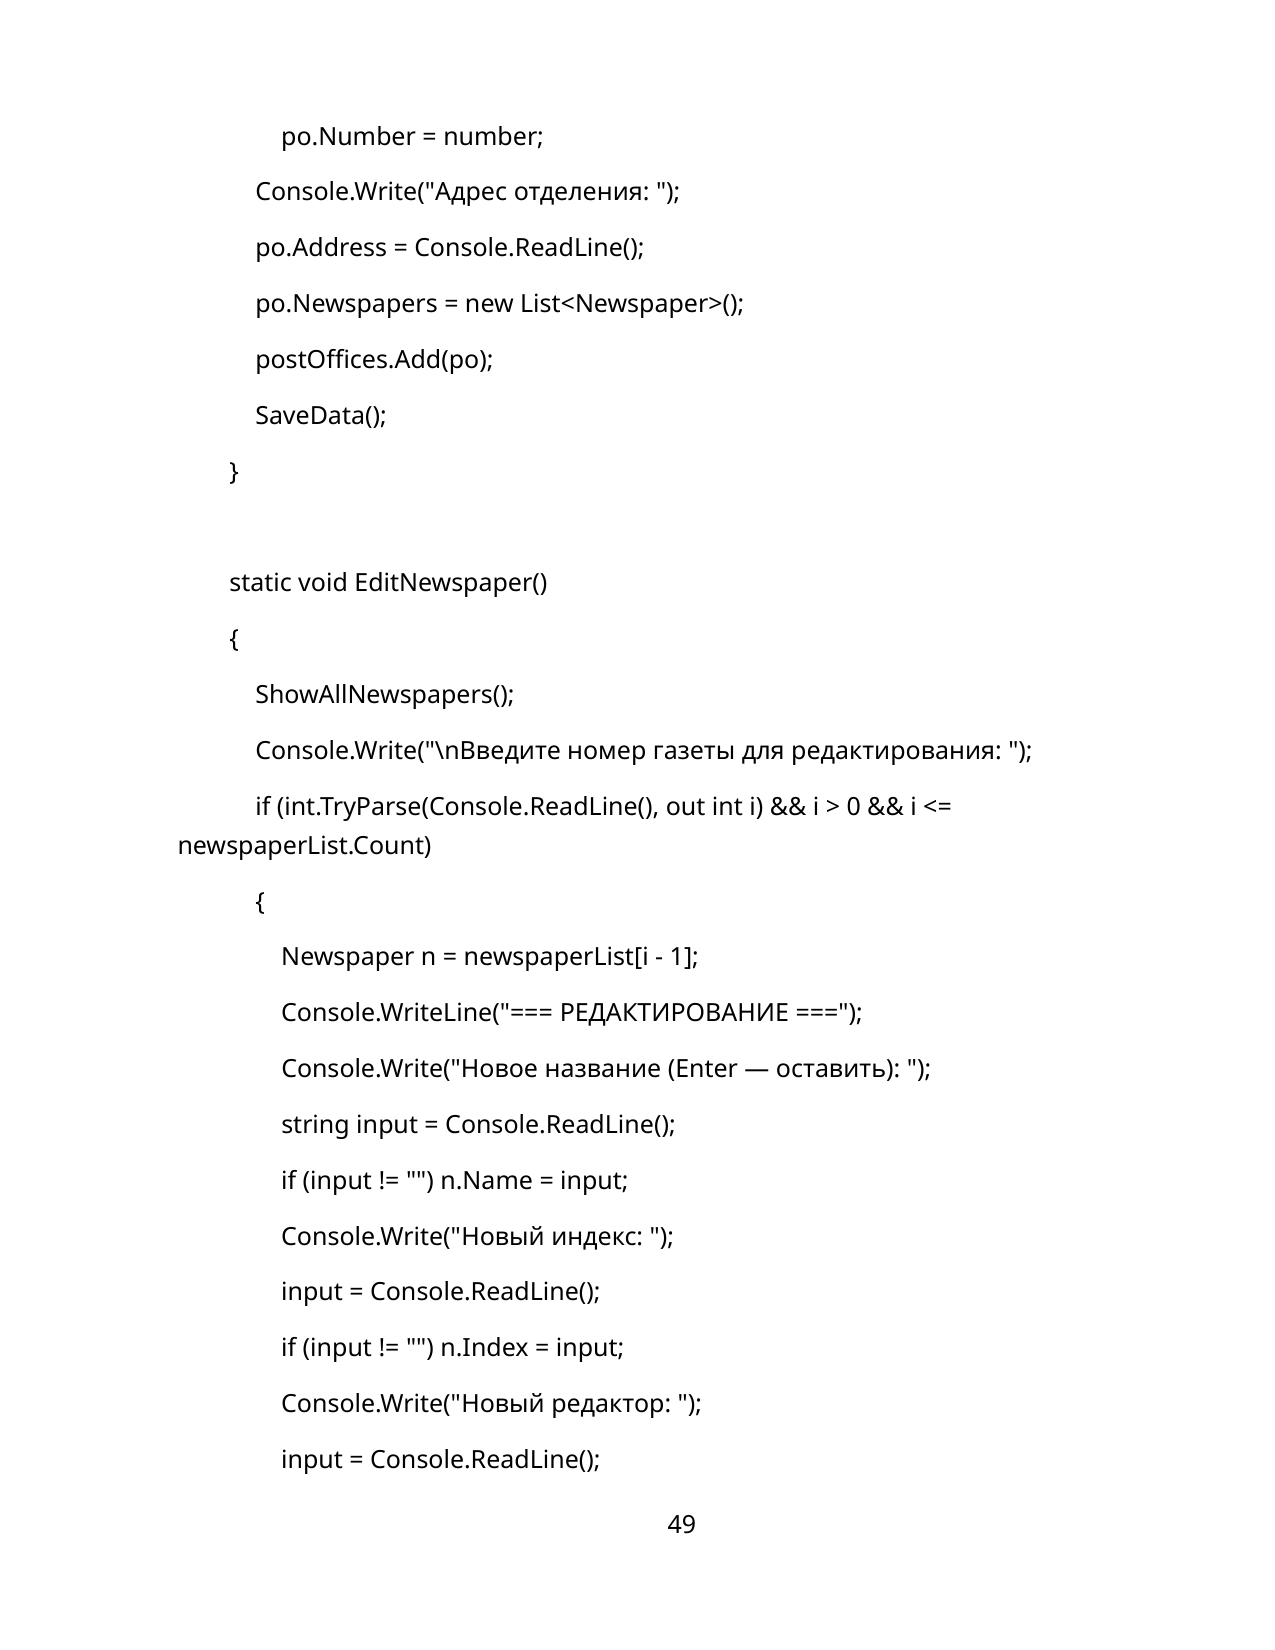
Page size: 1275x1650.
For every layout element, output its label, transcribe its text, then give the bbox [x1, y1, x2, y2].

text po.Number = number; [177, 118, 1186, 152]
text Console.WriteLine("=== РЕДАКТИРОВАНИЕ ==="); [177, 995, 1186, 1029]
text Console.Write("\nВведите номер газеты для редактирования: "); [177, 732, 1186, 766]
text Console.Write("Новый индекс: "); [177, 1218, 1186, 1252]
text static void EditNewspaper() [177, 565, 1186, 599]
text { [177, 621, 1186, 655]
text Newspaper n = newspaperList[i - 1]; [177, 939, 1186, 973]
text postOffices.Add(po); [177, 341, 1186, 376]
text if (input != "") n.Name = input; [177, 1162, 1186, 1196]
text Console.Write("Новый редактор: "); [177, 1386, 1186, 1420]
text ShowAllNewspapers(); [177, 676, 1186, 711]
text Console.Write("Адрес отделения: "); [177, 174, 1186, 208]
text input = Console.ReadLine(); [177, 1441, 1186, 1476]
text po.Newspapers = new List<Newspaper>(); [177, 286, 1186, 320]
text { [177, 883, 1186, 917]
text } [177, 453, 1186, 487]
text SaveData(); [177, 397, 1186, 431]
text input = Console.ReadLine(); [177, 1274, 1186, 1308]
text if (input != "") n.Index = input; [177, 1330, 1186, 1364]
text po.Address = Console.ReadLine(); [177, 230, 1186, 264]
text Console.Write("Новое название (Enter — оставить): "); [177, 1051, 1186, 1085]
text string input = Console.ReadLine(); [177, 1106, 1186, 1141]
text if (int.TryParse(Console.ReadLine(), out int i) && i > 0 && i <= newspaperList.Count) [177, 788, 1186, 861]
